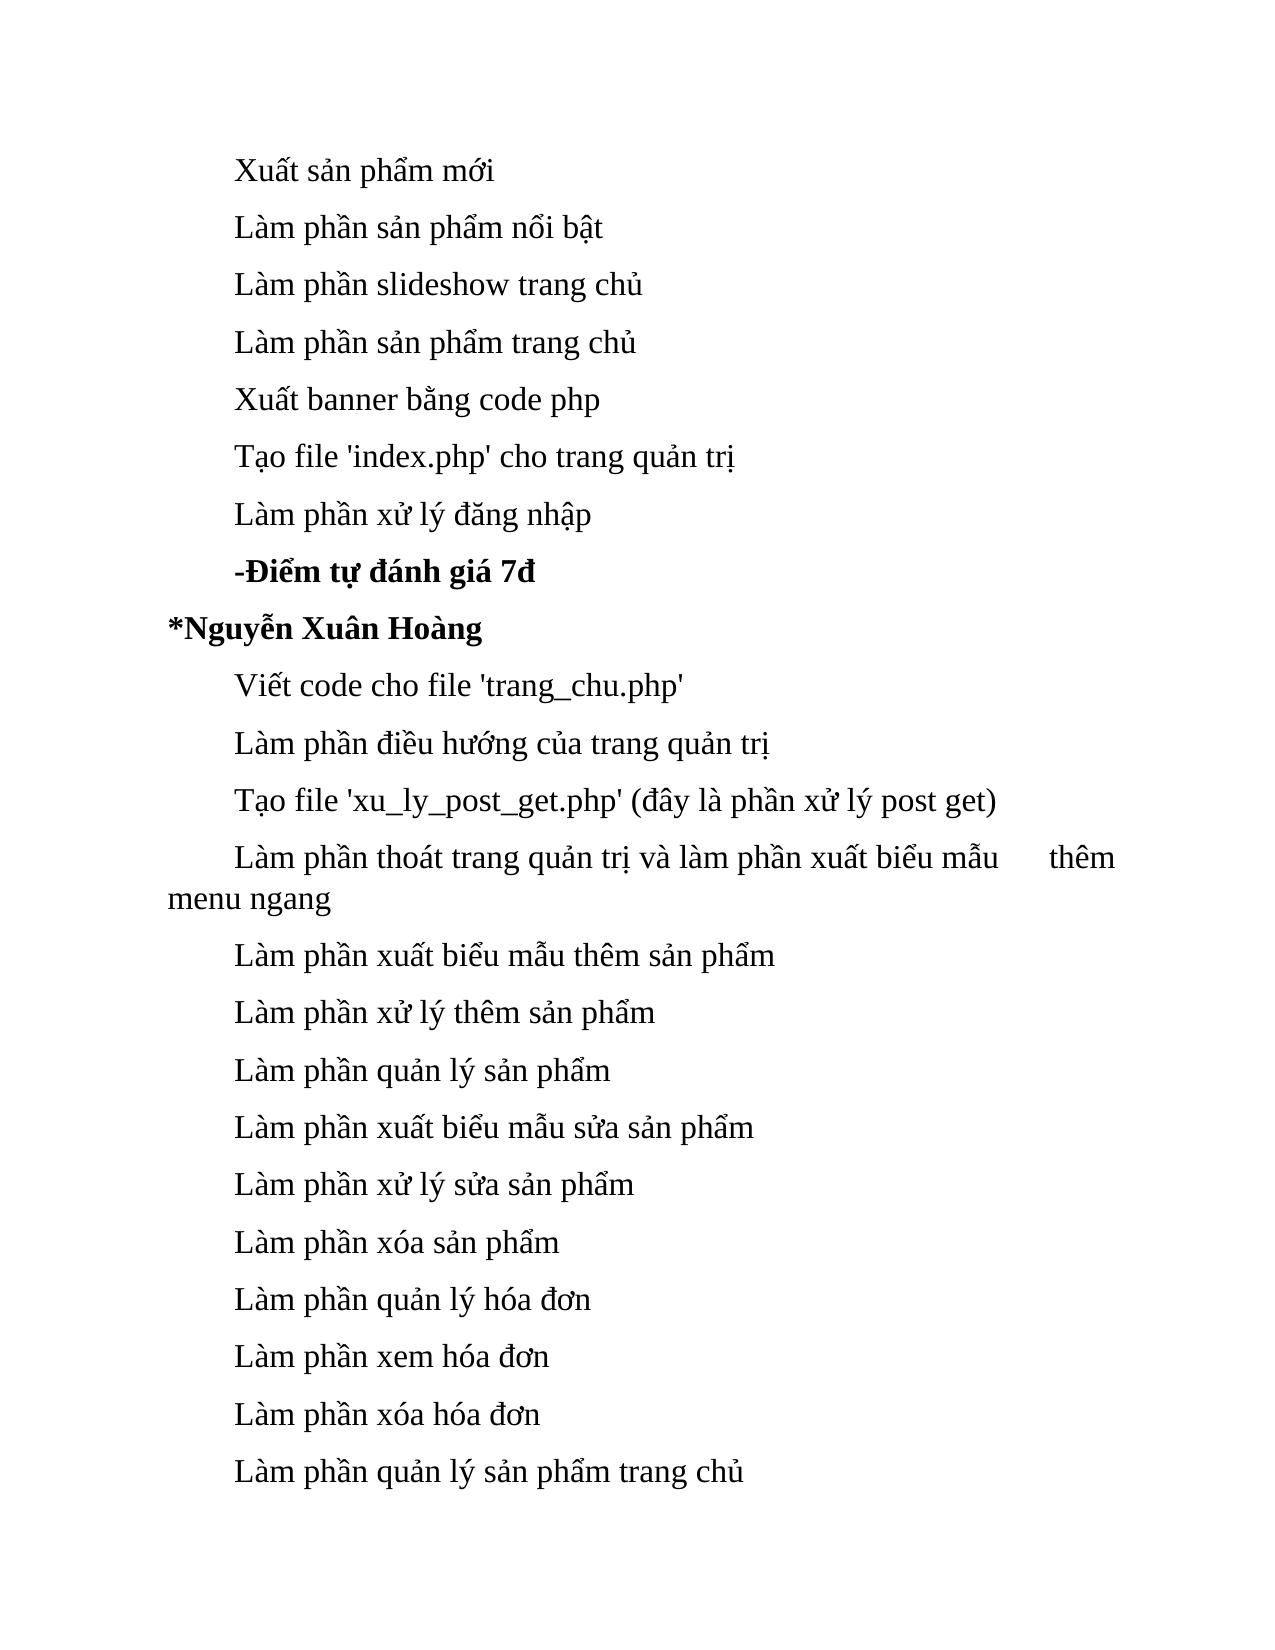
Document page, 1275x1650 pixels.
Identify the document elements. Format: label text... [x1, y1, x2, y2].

text -Điểm tự đánh giá 7đ [167, 551, 1125, 589]
text Xuất sản phẩm mới [167, 150, 1125, 188]
text Làm phần điều hướng của trang quản trị [167, 723, 1125, 761]
text Làm phần xử lý sửa sản phẩm [167, 1164, 1125, 1203]
text Tạo file 'index.php' cho trang quản trị [167, 436, 1125, 475]
text Làm phần sản phẩm trang chủ [167, 322, 1125, 360]
text Làm phần slideshow trang chủ [167, 264, 1125, 303]
text Làm phần xử lý đăng nhập [167, 494, 1125, 532]
text Làm phần quản lý sản phẩm [167, 1050, 1125, 1088]
text Làm phần xóa sản phẩm [167, 1222, 1125, 1260]
text Làm phần xử lý thêm sản phẩm [167, 993, 1125, 1031]
text Làm phần xuất biểu mẫu sửa sản phẩm [167, 1107, 1125, 1146]
text Viết code cho file 'trang_chu.php' [167, 666, 1125, 704]
text Làm phần quản lý hóa đơn [167, 1279, 1125, 1317]
text Làm phần thoát trang quản trị và làm phần xuất biểu mẫu thêm menu ngang [167, 837, 1125, 916]
text Tạo file 'xu_ly_post_get.php' (đây là phần xử lý post get) [167, 780, 1125, 818]
text Xuất banner bằng code php [167, 379, 1125, 417]
text *Nguyễn Xuân Hoàng [167, 608, 1125, 647]
text Làm phần sản phẩm nổi bật [167, 207, 1125, 246]
text Làm phần xem hóa đơn [167, 1336, 1125, 1375]
text Làm phần xuất biểu mẫu thêm sản phẩm [167, 935, 1125, 974]
text Làm phần xóa hóa đơn [167, 1394, 1125, 1432]
text Làm phần quản lý sản phẩm trang chủ [167, 1451, 1125, 1489]
